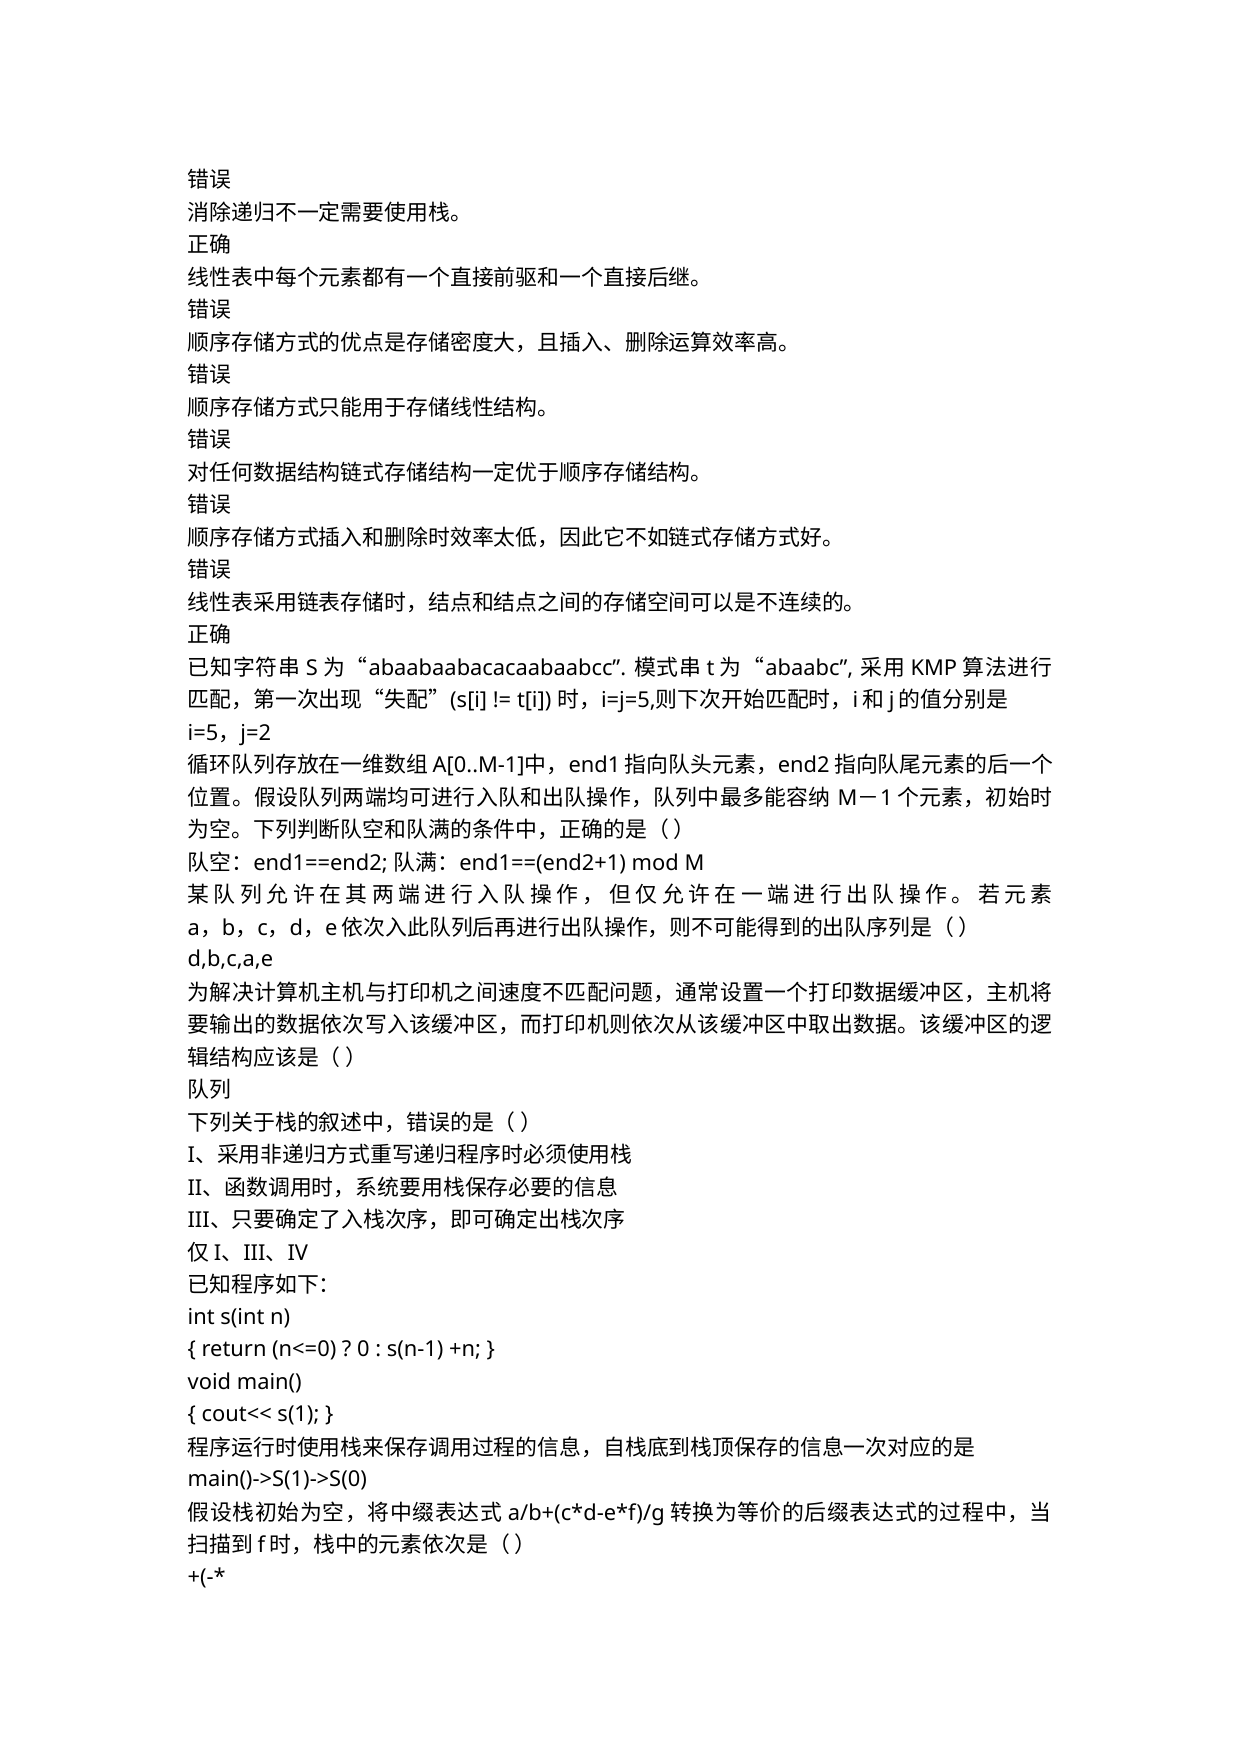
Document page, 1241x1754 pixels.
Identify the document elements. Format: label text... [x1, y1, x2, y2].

text 为解决计算机主机与打印机之间速度不匹配问题，通常设置一个打印数据缓冲区，主机将要输出的数据依次写入该缓冲区，而打印机则依次从该缓冲区中取出数据。该缓冲区的逻辑结构应该是（ ） [187, 974, 1053, 1072]
text 正确 [187, 617, 1053, 649]
text 循环队列存放在一维数组A[0..M-1]中，end1指向队头元素，end2指向队尾元素的后一个位置。假设队列两端均可进行入队和出队操作，队列中最多能容纳M－1个元素，初始时为空。下列判断队空和队满的条件中，正确的是（ ） [187, 747, 1053, 844]
text 下列关于栈的叙述中，错误的是（ ） I、采用非递归方式重写递归程序时必须使用栈 II、函数调用时，系统要用栈保存必要的信息 III、只要确定了入栈次序，即可确定出栈次序 [187, 1104, 1053, 1234]
text d,b,c,a,e [187, 942, 1053, 974]
text 顺序存储方式插入和删除时效率太低，因此它不如链式存储方式好。 [187, 519, 1053, 552]
text 正确 [187, 227, 1053, 259]
text 错误 [187, 552, 1053, 584]
text 仅I、III、IV [187, 1234, 1053, 1267]
text main()->S(1)->S(0) [187, 1462, 1053, 1494]
text 错误 [187, 292, 1053, 324]
text 顺序存储方式只能用于存储线性结构。 [187, 389, 1053, 422]
text 已知字符串S为“abaabaabacacaabaabcc”. 模式串t为“abaabc”, 采用KMP算法进行匹配，第一次出现“失配”(s[i] != t[i]) 时，i=j=5,则下次开始匹配时，i和j的值分别是 [187, 649, 1053, 714]
text 错误 [187, 422, 1053, 454]
text 已知程序如下： int s(int n) { return (n<=0) ? 0 : s(n-1) +n; } void main() { cout<< s(1); } 程序运行时使用栈来保存调用过程的信息，自栈底到栈顶保存的信息一次对应的是 [187, 1267, 1053, 1462]
text 错误 [187, 487, 1053, 519]
text 对任何数据结构链式存储结构一定优于顺序存储结构。 [187, 454, 1053, 487]
text i=5，j=2 [187, 714, 1053, 747]
text 错误 [187, 357, 1053, 389]
text 队空：end1==end2; 队满：end1==(end2+1) mod M [187, 844, 1053, 877]
text 线性表采用链表存储时，结点和结点之间的存储空间可以是不连续的。 [187, 584, 1053, 617]
text 消除递归不一定需要使用栈。 [187, 194, 1053, 227]
text +(-* [187, 1559, 1053, 1592]
text 某队列允许在其两端进行入队操作，但仅允许在一端进行出队操作。若元素a，b，c，d，e依次入此队列后再进行出队操作，则不可能得到的出队序列是（ ） [187, 877, 1053, 942]
text 错误 [187, 162, 1053, 194]
text 假设栈初始为空，将中缀表达式a/b+(c*d-e*f)/g转换为等价的后缀表达式的过程中，当扫描到f时，栈中的元素依次是（ ） [187, 1494, 1053, 1559]
text 队列 [187, 1072, 1053, 1104]
text 线性表中每个元素都有一个直接前驱和一个直接后继。 [187, 259, 1053, 292]
text 顺序存储方式的优点是存储密度大，且插入、删除运算效率高。 [187, 324, 1053, 357]
